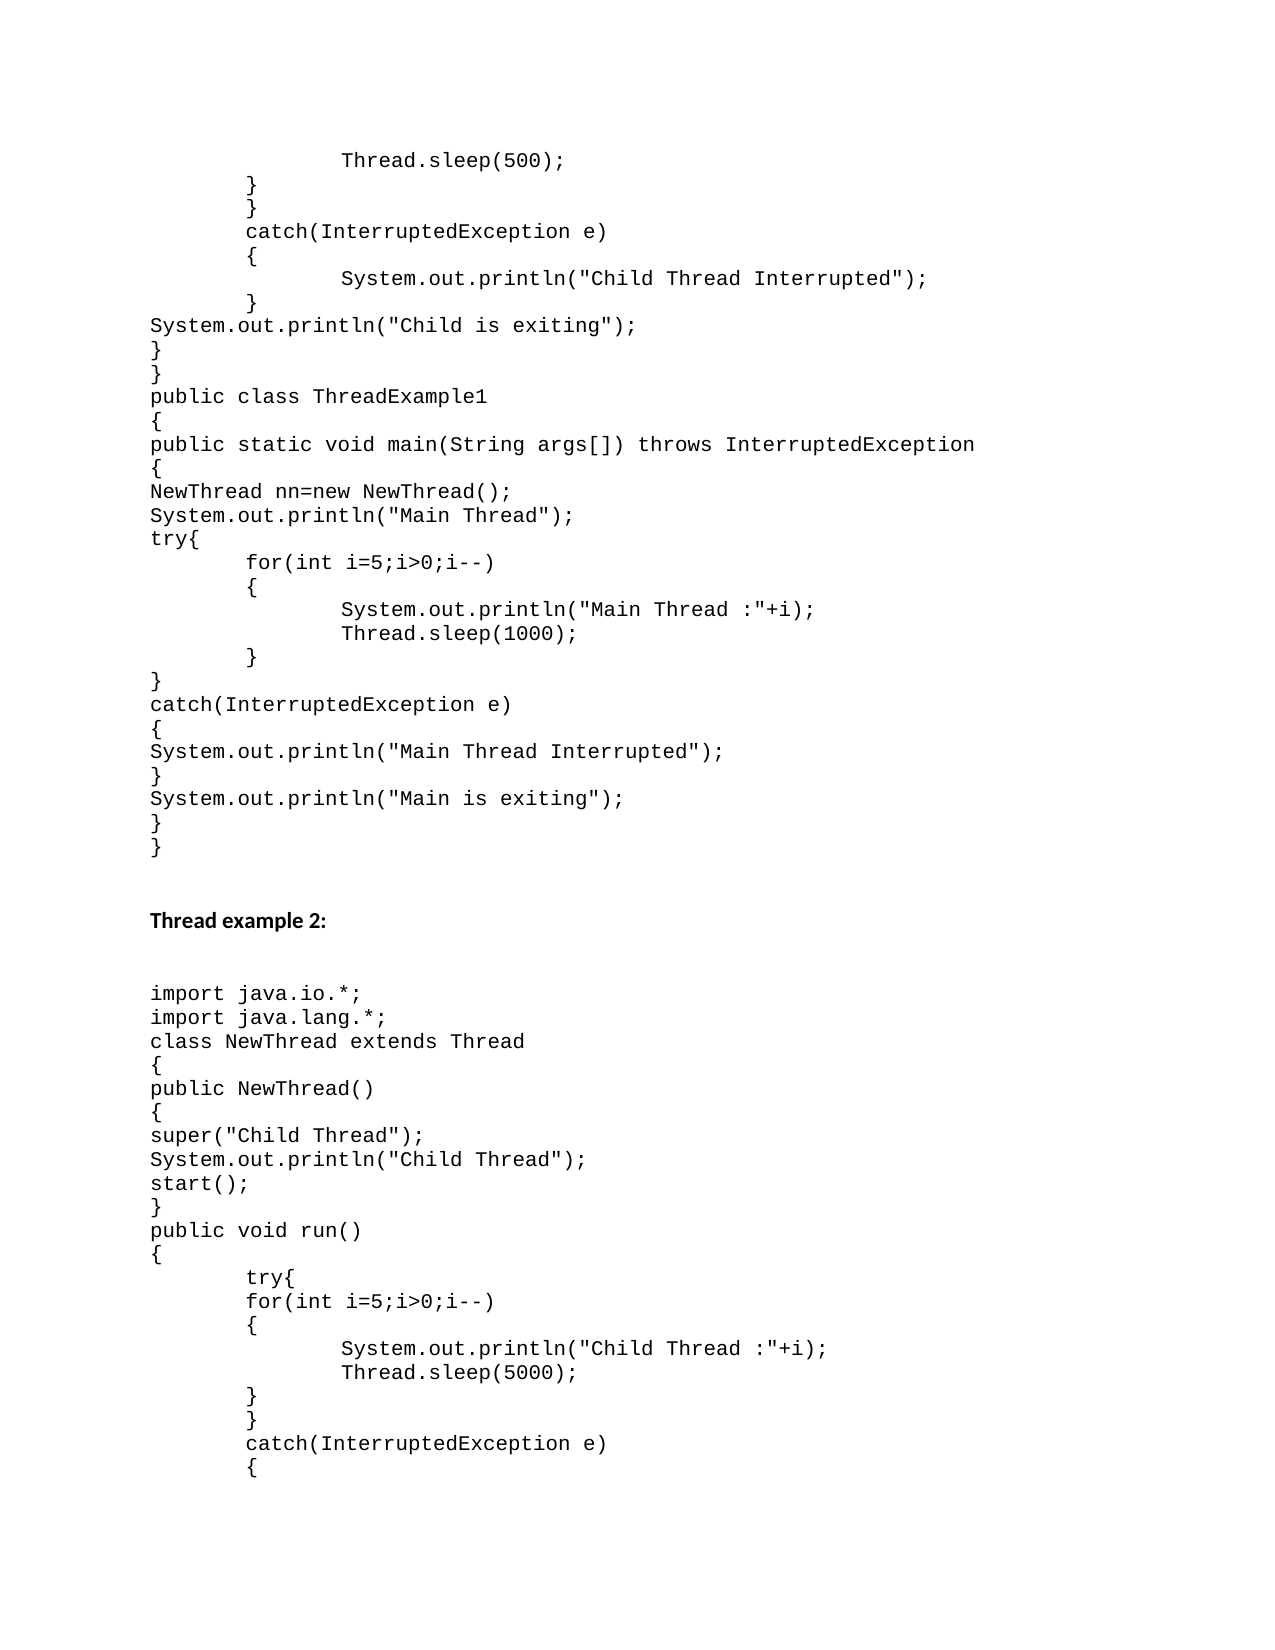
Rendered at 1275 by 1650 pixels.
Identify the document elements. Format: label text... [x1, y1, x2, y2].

text import java.lang.*; [150, 1007, 1125, 1031]
text { [150, 244, 1125, 268]
text System.out.println("Main Thread Interrupted"); [150, 741, 1125, 765]
text { [150, 1243, 1125, 1267]
text { [150, 1456, 1125, 1480]
text } [150, 292, 1125, 316]
text public void run() [150, 1220, 1125, 1243]
text catch(InterruptedException e) [150, 221, 1125, 244]
text } [150, 670, 1125, 694]
text Thread example 2: [150, 907, 1125, 935]
text try{ [150, 1267, 1125, 1291]
text import java.io.*; [150, 983, 1125, 1007]
text for(int i=5;i>0;i--) [150, 552, 1125, 576]
text System.out.println("Child Thread :"+i); [150, 1338, 1125, 1362]
text } [150, 647, 1125, 670]
text catch(InterruptedException e) [150, 694, 1125, 717]
text } [150, 1385, 1125, 1409]
text Thread.sleep(5000); [150, 1362, 1125, 1385]
text { [150, 410, 1125, 434]
text class NewThread extends Thread [150, 1031, 1125, 1054]
text } [150, 812, 1125, 836]
text { [150, 1314, 1125, 1338]
text System.out.println("Child Thread Interrupted"); [150, 268, 1125, 292]
text public static void main(String args[]) throws InterruptedException [150, 434, 1125, 457]
text } [150, 765, 1125, 788]
text public NewThread() [150, 1078, 1125, 1102]
text } [150, 197, 1125, 221]
text Thread.sleep(500); [150, 150, 1125, 174]
text } [150, 363, 1125, 386]
text } [150, 1409, 1125, 1433]
text super("Child Thread"); [150, 1125, 1125, 1149]
text { [150, 1102, 1125, 1125]
text System.out.println("Child is exiting"); [150, 316, 1125, 339]
text } [150, 1196, 1125, 1220]
text NewThread nn=new NewThread(); [150, 481, 1125, 505]
text { [150, 717, 1125, 741]
text } [150, 174, 1125, 197]
text for(int i=5;i>0;i--) [150, 1291, 1125, 1314]
text Thread.sleep(1000); [150, 623, 1125, 647]
text System.out.println("Main is exiting"); [150, 788, 1125, 812]
text } [150, 339, 1125, 363]
text System.out.println("Child Thread"); [150, 1149, 1125, 1172]
text { [150, 576, 1125, 599]
text catch(InterruptedException e) [150, 1433, 1125, 1456]
text } [150, 836, 1125, 859]
text try{ [150, 528, 1125, 552]
text { [150, 1054, 1125, 1078]
text public class ThreadExample1 [150, 386, 1125, 410]
text { [150, 457, 1125, 481]
text System.out.println("Main Thread"); [150, 505, 1125, 528]
text System.out.println("Main Thread :"+i); [150, 599, 1125, 623]
text start(); [150, 1172, 1125, 1196]
